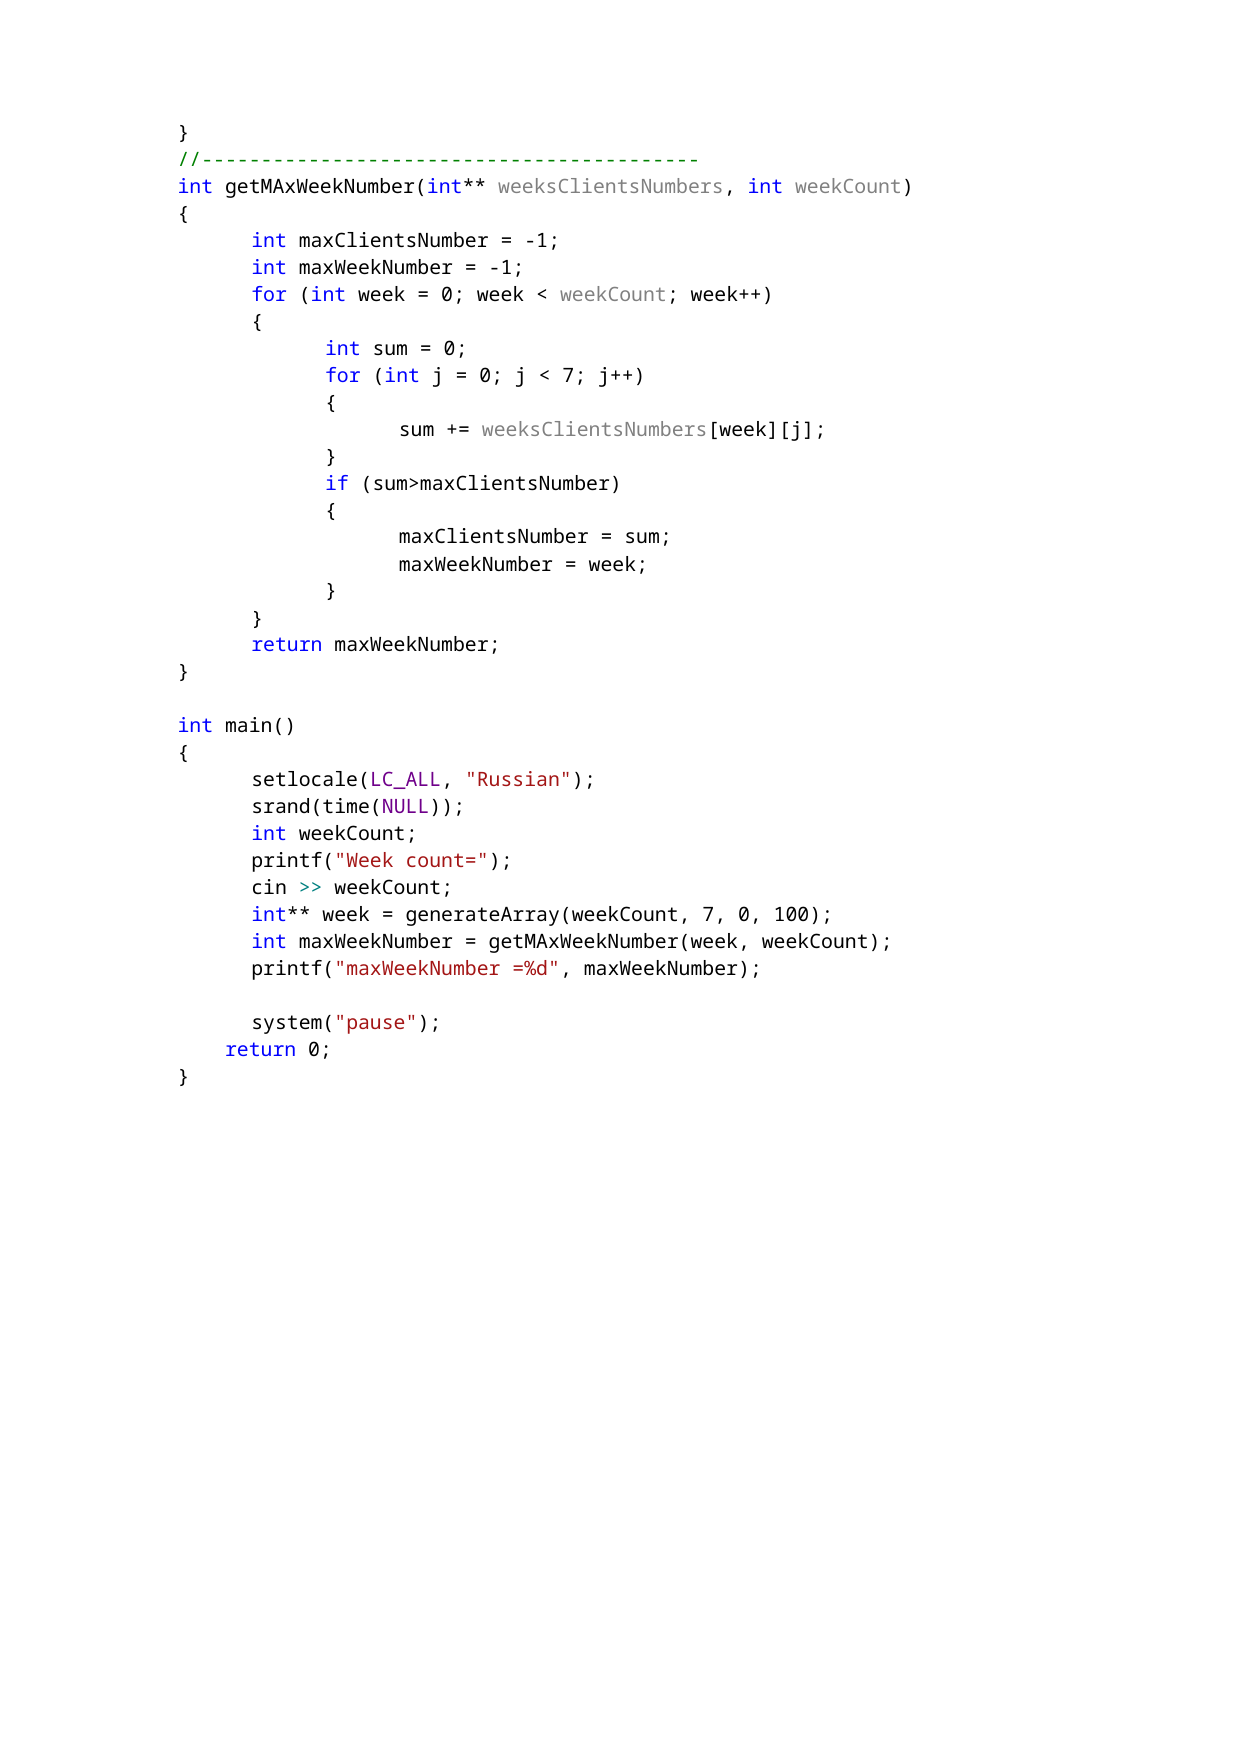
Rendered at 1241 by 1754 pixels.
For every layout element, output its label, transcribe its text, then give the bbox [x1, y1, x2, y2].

text system("pause"); [177, 1008, 1152, 1035]
text { [177, 388, 1152, 415]
text } [177, 658, 1152, 685]
text sum += weeksClientsNumbers[week][j]; [177, 415, 1152, 442]
text { [177, 199, 1152, 226]
text { [177, 739, 1152, 766]
text printf("Week count="); [177, 847, 1152, 873]
text if (sum>maxClientsNumber) [177, 469, 1152, 496]
text } [177, 604, 1152, 631]
text int sum = 0; [177, 334, 1152, 361]
text for (int week = 0; week < weekCount; week++) [177, 280, 1152, 307]
text } [177, 577, 1152, 604]
text printf("maxWeekNumber =%d", maxWeekNumber); [177, 954, 1152, 981]
text int maxWeekNumber = -1; [177, 253, 1152, 280]
text { [177, 307, 1152, 334]
text int weekCount; [177, 819, 1152, 847]
text int main() [177, 712, 1152, 739]
text for (int j = 0; j < 7; j++) [177, 361, 1152, 388]
text int** week = generateArray(weekCount, 7, 0, 100); [177, 901, 1152, 927]
text setlocale(LC_ALL, "Russian"); [177, 766, 1152, 793]
text } [177, 1062, 1152, 1089]
text } [177, 118, 1152, 145]
text maxClientsNumber = sum; [177, 523, 1152, 550]
text } [177, 442, 1152, 469]
text { [177, 496, 1152, 523]
text cin >> weekCount; [177, 873, 1152, 901]
text int getMAxWeekNumber(int** weeksClientsNumbers, int weekCount) [177, 172, 1152, 199]
text //------------------------------------------ [177, 145, 1152, 172]
text maxWeekNumber = week; [177, 550, 1152, 577]
text int maxWeekNumber = getMAxWeekNumber(week, weekCount); [177, 927, 1152, 954]
text return 0; [177, 1035, 1152, 1062]
text int maxClientsNumber = -1; [177, 226, 1152, 253]
text srand(time(NULL)); [177, 793, 1152, 819]
text return maxWeekNumber; [177, 631, 1152, 658]
